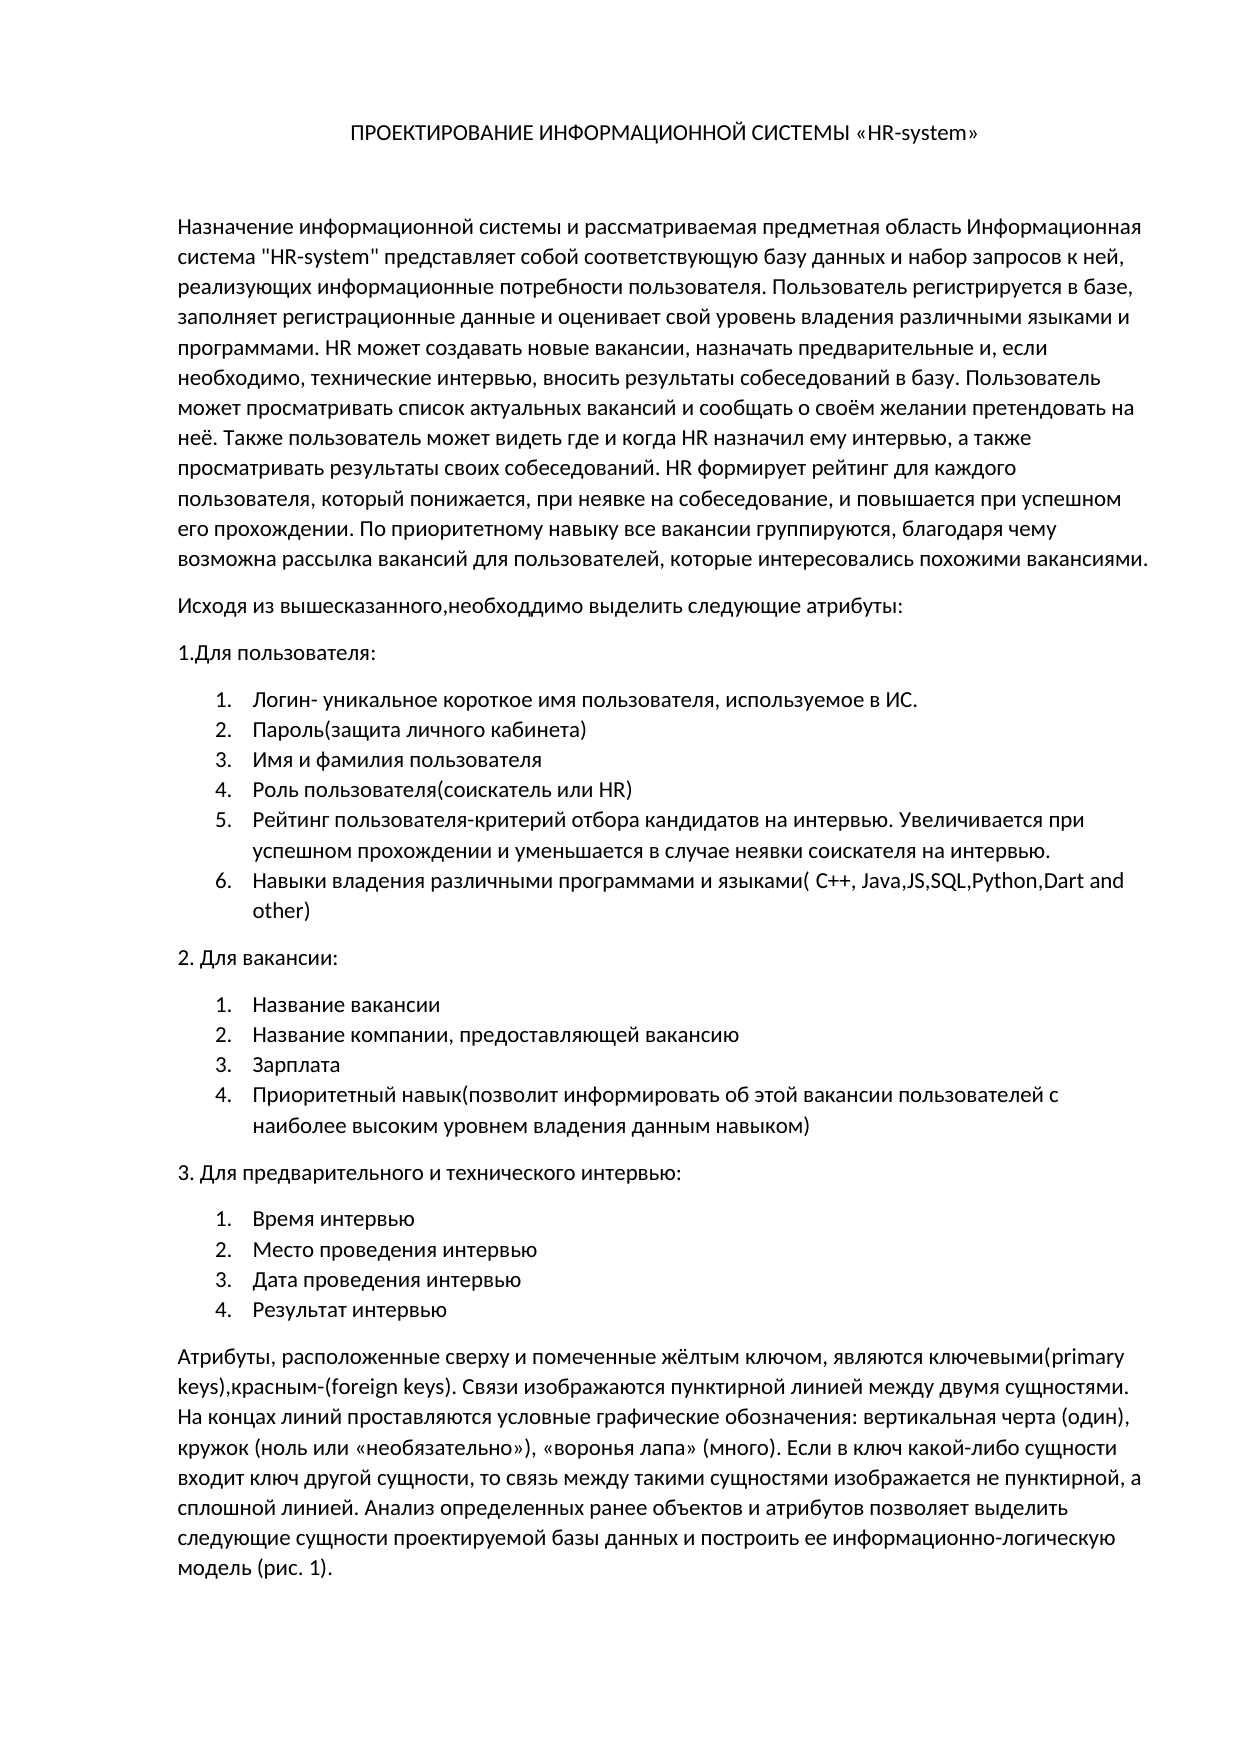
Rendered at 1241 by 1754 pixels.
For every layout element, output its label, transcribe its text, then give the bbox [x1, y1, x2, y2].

list Результат интервью [215, 1295, 1152, 1323]
list Зарплата [215, 1050, 1152, 1078]
list Роль пользователя(соискатель или HR) [215, 775, 1152, 803]
list Название компании, предоставляющей вакансию [215, 1020, 1152, 1048]
list Имя и фамилия пользователя [215, 745, 1152, 773]
list Навыки владения различными программами и языками( С++, Java,JS,SQL,Python,Dart and other) [215, 866, 1152, 924]
text Исходя из вышесказанного,необходдимо выделить следующие атрибуты: [177, 591, 1152, 619]
text 3. Для предварительного и технического интервью: [177, 1158, 1152, 1186]
list Название вакансии [215, 990, 1152, 1018]
list Рейтинг пользователя-критерий отбора кандидатов на интервью. Увеличивается при успешном прохождении и уменьшается в случае неявки соискателя на интервью. [215, 806, 1152, 864]
list Логин- уникальное короткое имя пользователя, используемое в ИС. [215, 685, 1152, 713]
list Место проведения интервью [215, 1235, 1152, 1263]
list Пароль(защита личного кабинета) [215, 715, 1152, 743]
list Дата проведения интервью [215, 1265, 1152, 1293]
list Приоритетный навык(позволит информировать об этой вакансии пользователей с наиболее высоким уровнем владения данным навыком) [215, 1081, 1152, 1139]
text Назначение информационной системы и рассматриваемая предметная область Информационная система "HR-system" представляет собой соответствующую базу данных и набор запросов к ней, реализующих информационные потребности пользователя. Пользователь регистрируется в базе, заполняет регистрационные данные и оценивает свой уровень владения различными языками и программами. HR может создавать новые вакансии, назначать предварительные и, если необходимо, технические интервью, вносить результаты собеседований в базу. Пользователь может просматривать список актуальных вакансий и сообщать о своём желании претендовать на неё. Также пользователь может видеть где и когда HR назначил ему интервью, а также просматривать результаты своих собеседований. HR формирует рейтинг для каждого пользователя, который понижается, при неявке на собеседование, и повышается при успешном его прохождении. По приоритетному навыку все вакансии группируются, благодаря чему возможна рассылка вакансий для пользователей, которые интересовались похожими вакансиями. [177, 212, 1152, 572]
text ПРОЕКТИРОВАНИЕ ИНФОРМАЦИОННОЙ СИСТЕМЫ «HR-system» [177, 118, 1152, 146]
text Атрибуты, расположенные сверху и помеченные жёлтым ключом, являются ключевыми(primary keys),красным-(foreign keys). Связи изображаются пунктирной линией между двумя сущностями. На концах линий проставляются условные графические обозначения: вертикальная черта (один), кружок (ноль или «необязательно»), «воронья лапа» (много). Если в ключ какой-либо сущности входит ключ другой сущности, то связь между такими сущностями изображается не пунктирной, а сплошной линией. Анализ определенных ранее объектов и атрибутов позволяет выделить следующие сущности проектируемой базы данных и построить ее информационно-логическую модель (рис. 1). [177, 1342, 1152, 1582]
text 1.Для пользователя: [177, 638, 1152, 666]
text 2. Для вакансии: [177, 943, 1152, 971]
list Время интервью [215, 1204, 1152, 1233]
